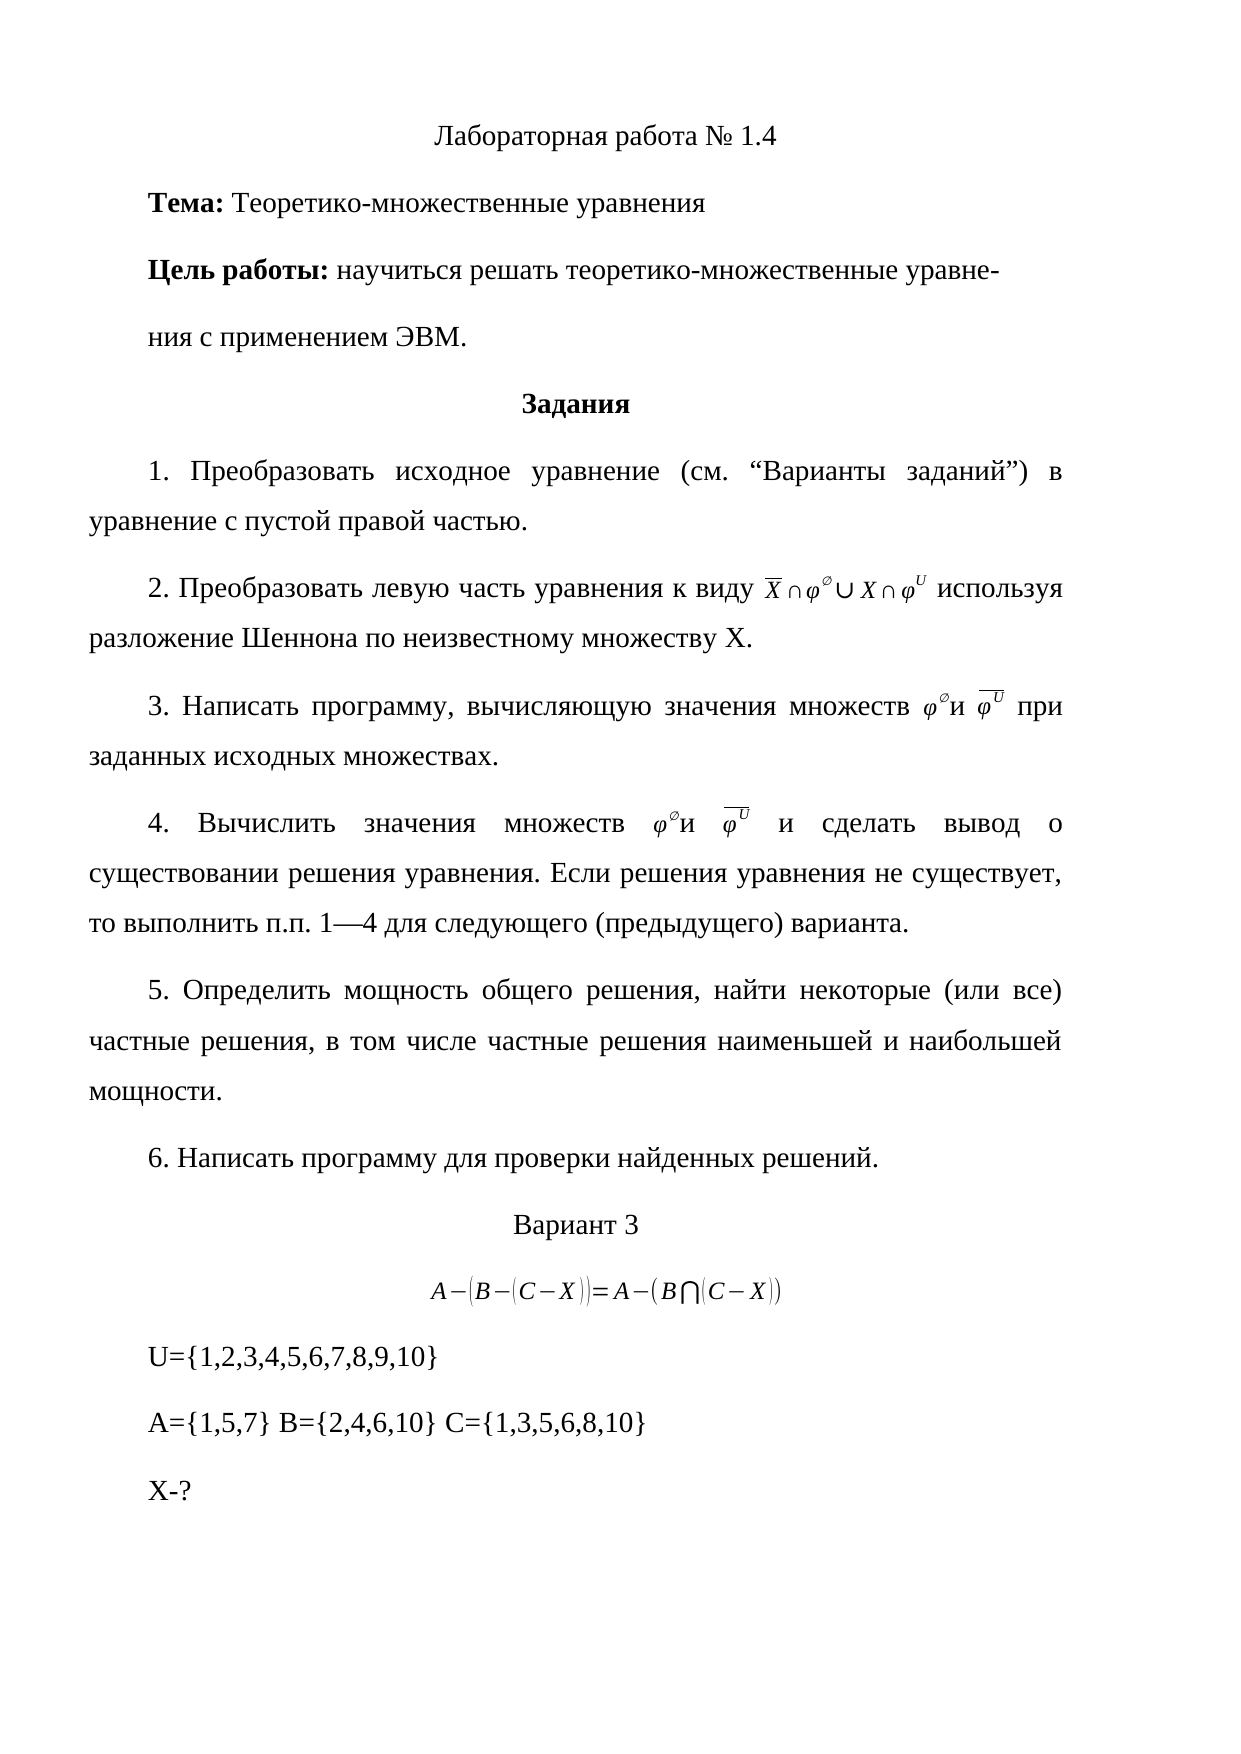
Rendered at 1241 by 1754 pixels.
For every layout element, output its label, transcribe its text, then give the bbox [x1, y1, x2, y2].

text 6. Написать программу для проверки найденных решений. [88, 1140, 1063, 1174]
text A={1,5,7} B={2,4,6,10} C={1,3,5,6,8,10} [88, 1406, 1063, 1439]
text Задания [88, 386, 1063, 419]
text 4. Вычислить значения множеств и и сделать вывод о существовании решения уравнения. Если решения уравнения не существует, то выполнить п.п. 1—4 для следующего (предыдущего) варианта. [88, 805, 1063, 939]
text 1. Преобразовать исходное уравнение (см. “Варианты заданий”) в уравнение с пустой правой частью. [88, 453, 1063, 537]
text 5. Определить мощность общего решения, найти некоторые (или все) частные решения, в том числе частные решения наименьшей и наибольшей мощности. [88, 972, 1063, 1107]
text 3. Написать программу, вычисляющую значения множеств и при заданных исходных множествах. [88, 688, 1063, 771]
text Цель работы: научиться решать теоретико-множественные уравне- [88, 252, 1063, 286]
text U={1,2,3,4,5,6,7,8,9,10} [88, 1339, 1063, 1372]
text Тема: Теоретико-множественные уравнения [88, 185, 1063, 219]
text ния с применением ЭВМ. [88, 319, 1063, 353]
list Вариант 3 [88, 1207, 1063, 1241]
text Лабораторная работа № 1.4 [148, 118, 1063, 152]
text X-? [88, 1473, 1063, 1506]
text 2. Преобразовать левую часть уравнения к виду используя разложение Шеннона по неизвестному множеству X. [88, 570, 1063, 654]
